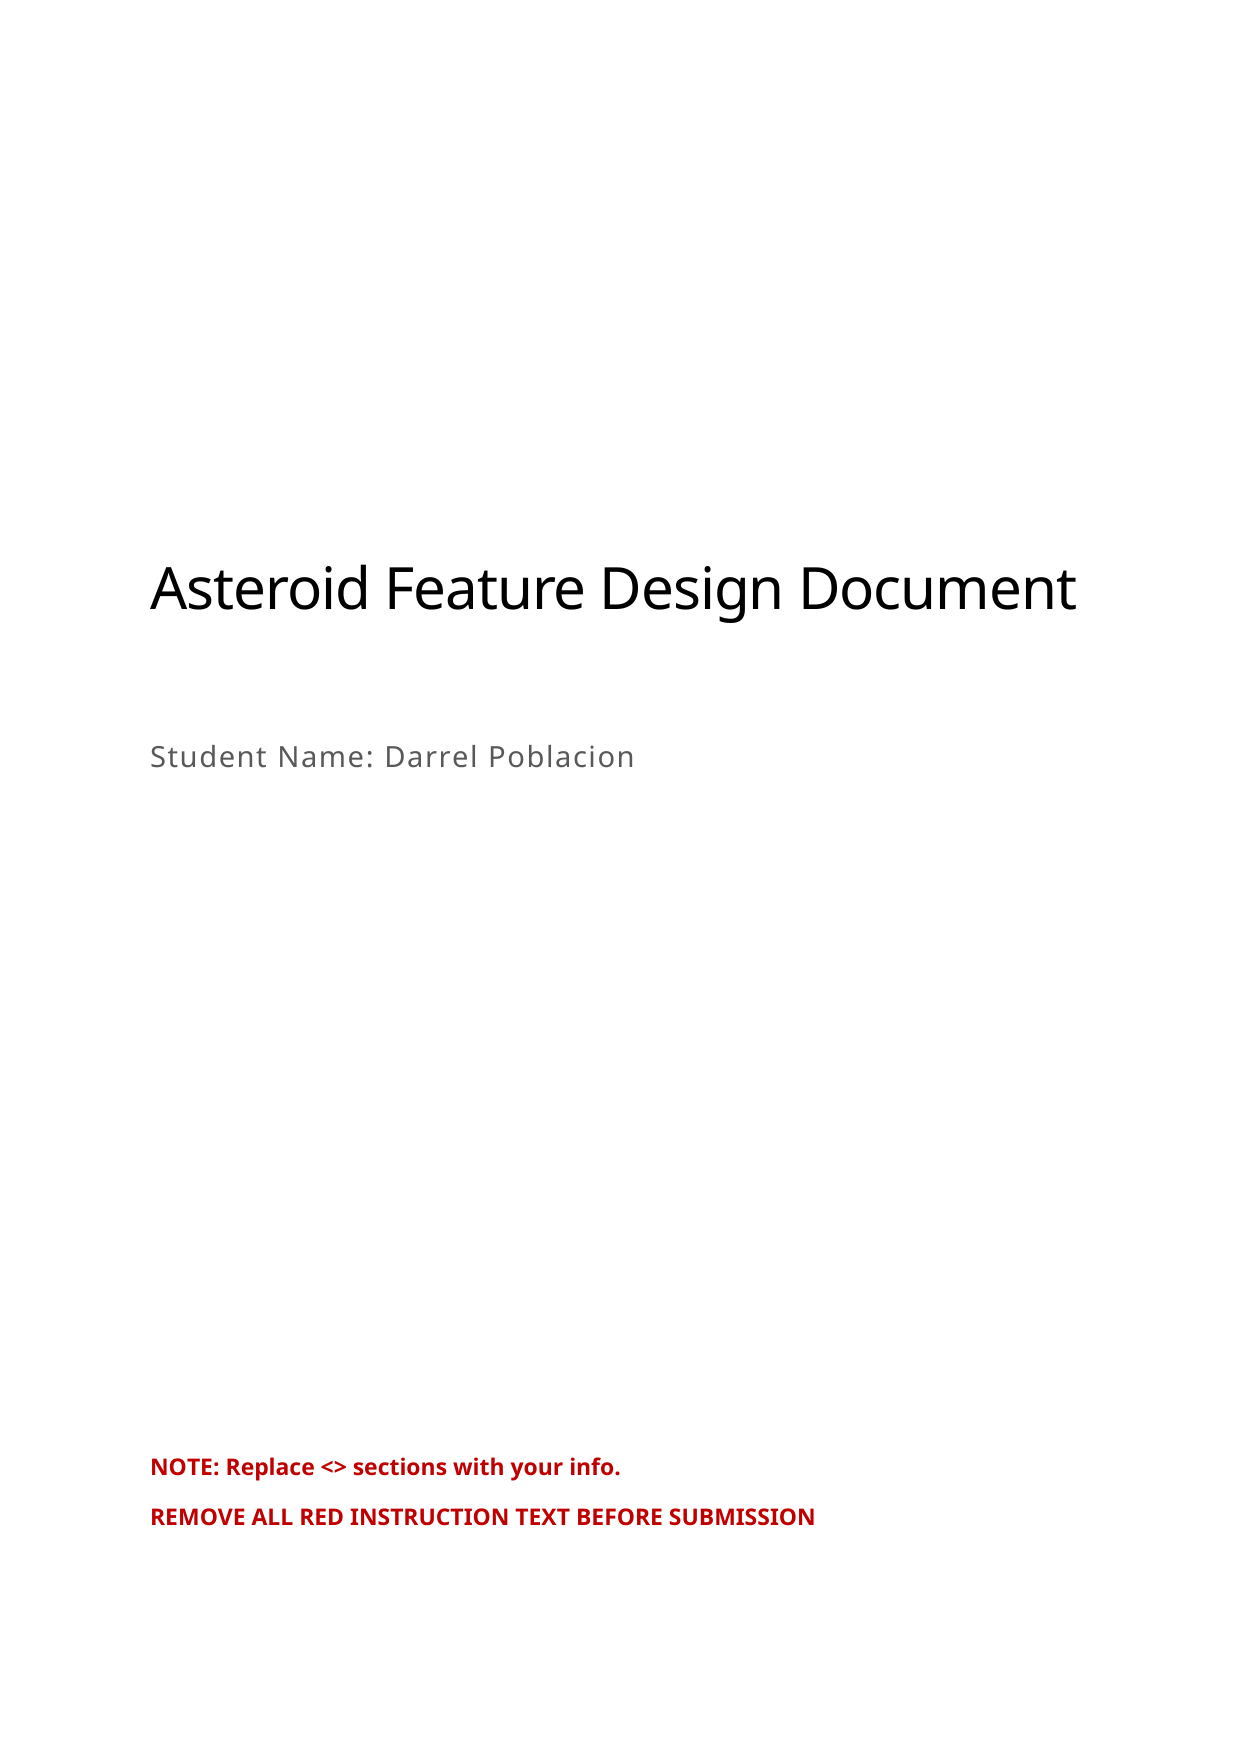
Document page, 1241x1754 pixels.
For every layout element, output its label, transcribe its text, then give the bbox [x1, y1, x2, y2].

title Asteroid Feature Design Document [150, 547, 1090, 627]
text NOTE: Replace <> sections with your info. [150, 1451, 1090, 1482]
text REMOVE ALL RED INSTRUCTION TEXT BEFORE SUBMISSION [150, 1501, 1090, 1533]
subtitle Student Name: Darrel Poblacion [150, 736, 1090, 776]
